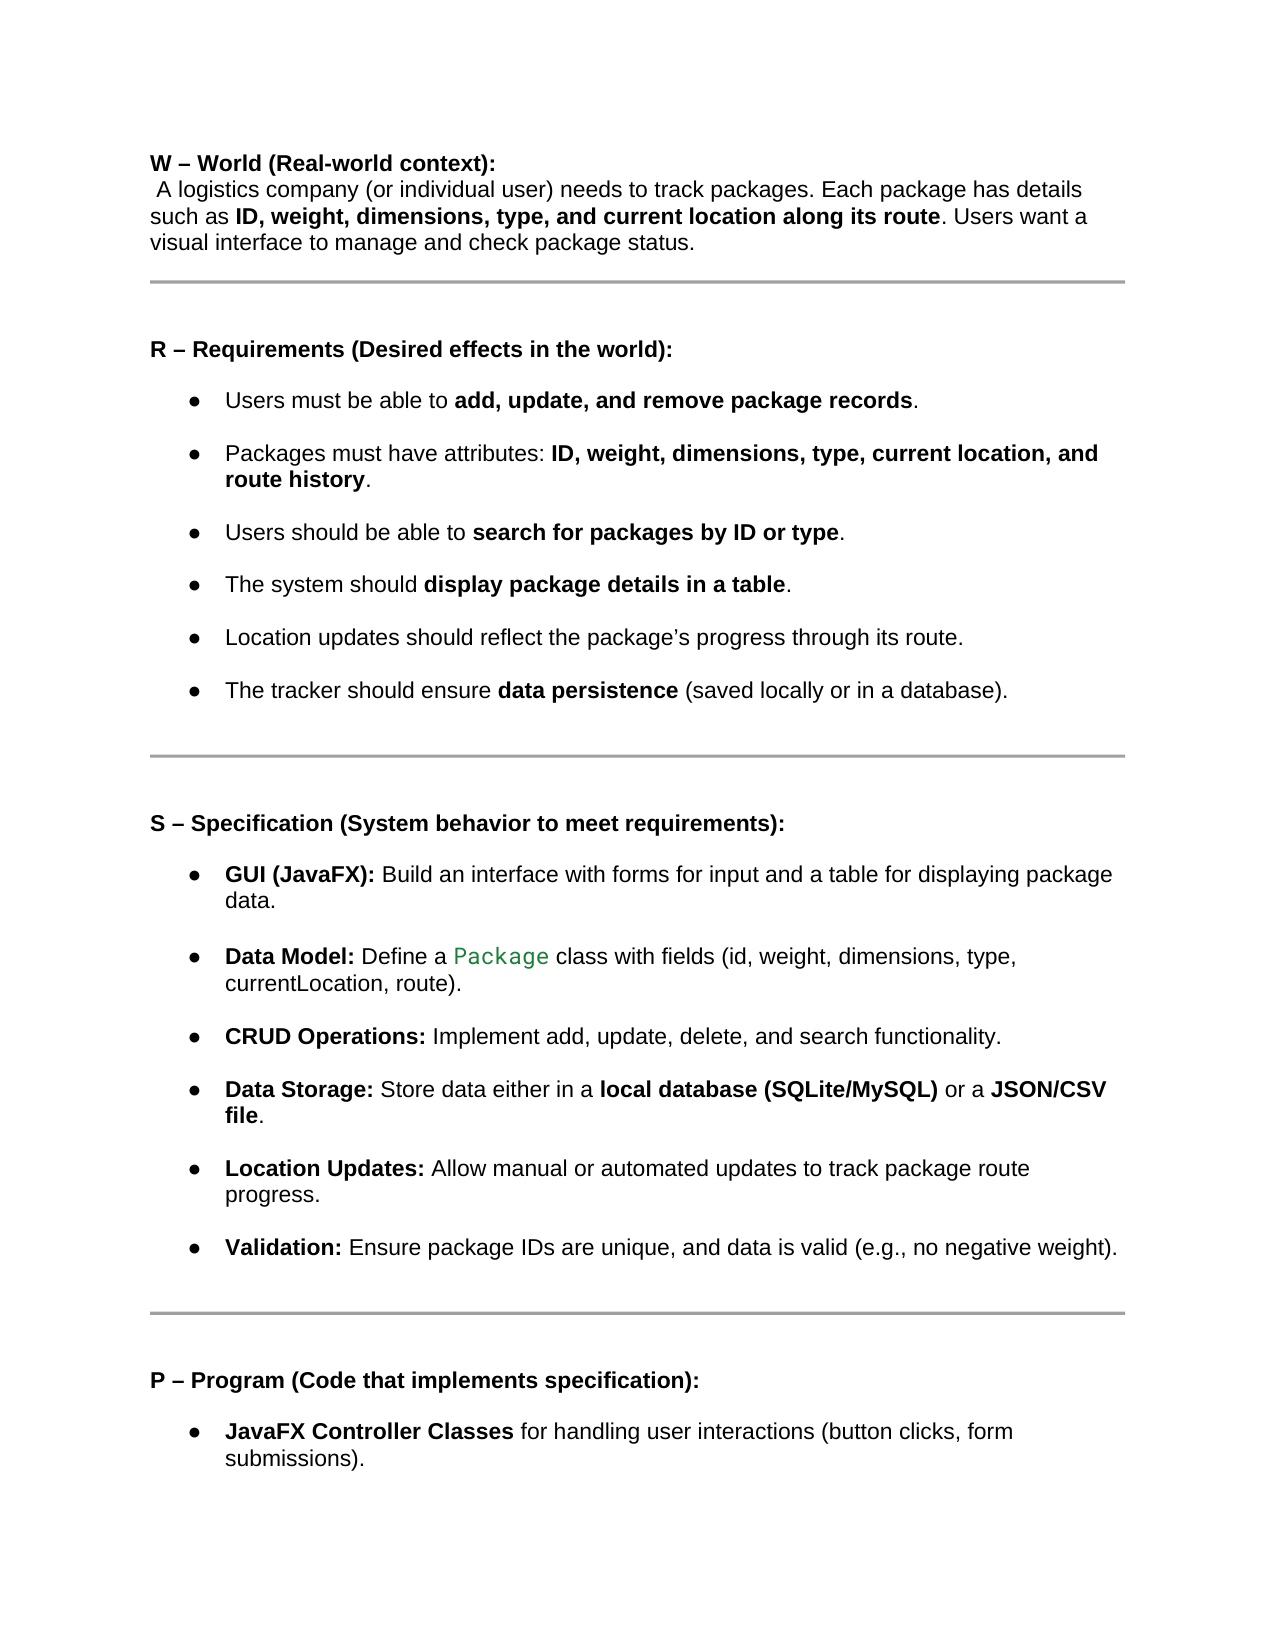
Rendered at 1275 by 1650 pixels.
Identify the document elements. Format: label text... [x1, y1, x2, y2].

list Users must be able to add, update, and remove package records. [187, 387, 1125, 440]
text P – Program (Code that implements specification): [150, 1367, 1125, 1393]
list CRUD Operations: Implement add, update, delete, and search functionality. [187, 1023, 1125, 1076]
list Location updates should reflect the package’s progress through its route. [187, 624, 1125, 677]
list The system should display package details in a table. [187, 571, 1125, 624]
list JavaFX Controller Classes for handling user interactions (button clicks, form submissions). [187, 1418, 1125, 1497]
list Users should be able to search for packages by ID or type. [187, 519, 1125, 571]
list Data Model: Define a Package class with fields (id, weight, dimensions, type, currentLocation, route). [187, 940, 1125, 1023]
list Validation: Ensure package IDs are unique, and data is valid (e.g., no negative weight). [187, 1234, 1125, 1287]
text S – Specification (System behavior to meet requirements): [150, 810, 1125, 836]
text W – World (Real-world context): A logistics company (or individual user) needs to track packages. Each package has details such as ID, weight, dimensions, type, and current location along its route. Users want a visual interface to manage and check package status. [150, 150, 1125, 255]
list GUI (JavaFX): Build an interface with forms for input and a table for displaying package data. [187, 861, 1125, 940]
list Data Storage: Store data either in a local database (SQLite/MySQL) or a JSON/CSV file. [187, 1076, 1125, 1155]
list Location Updates: Allow manual or automated updates to track package route progress. [187, 1155, 1125, 1234]
list Packages must have attributes: ID, weight, dimensions, type, current location, and route history. [187, 440, 1125, 519]
list The tracker should ensure data persistence (saved locally or in a database). [187, 677, 1125, 729]
text R – Requirements (Desired effects in the world): [150, 336, 1125, 362]
